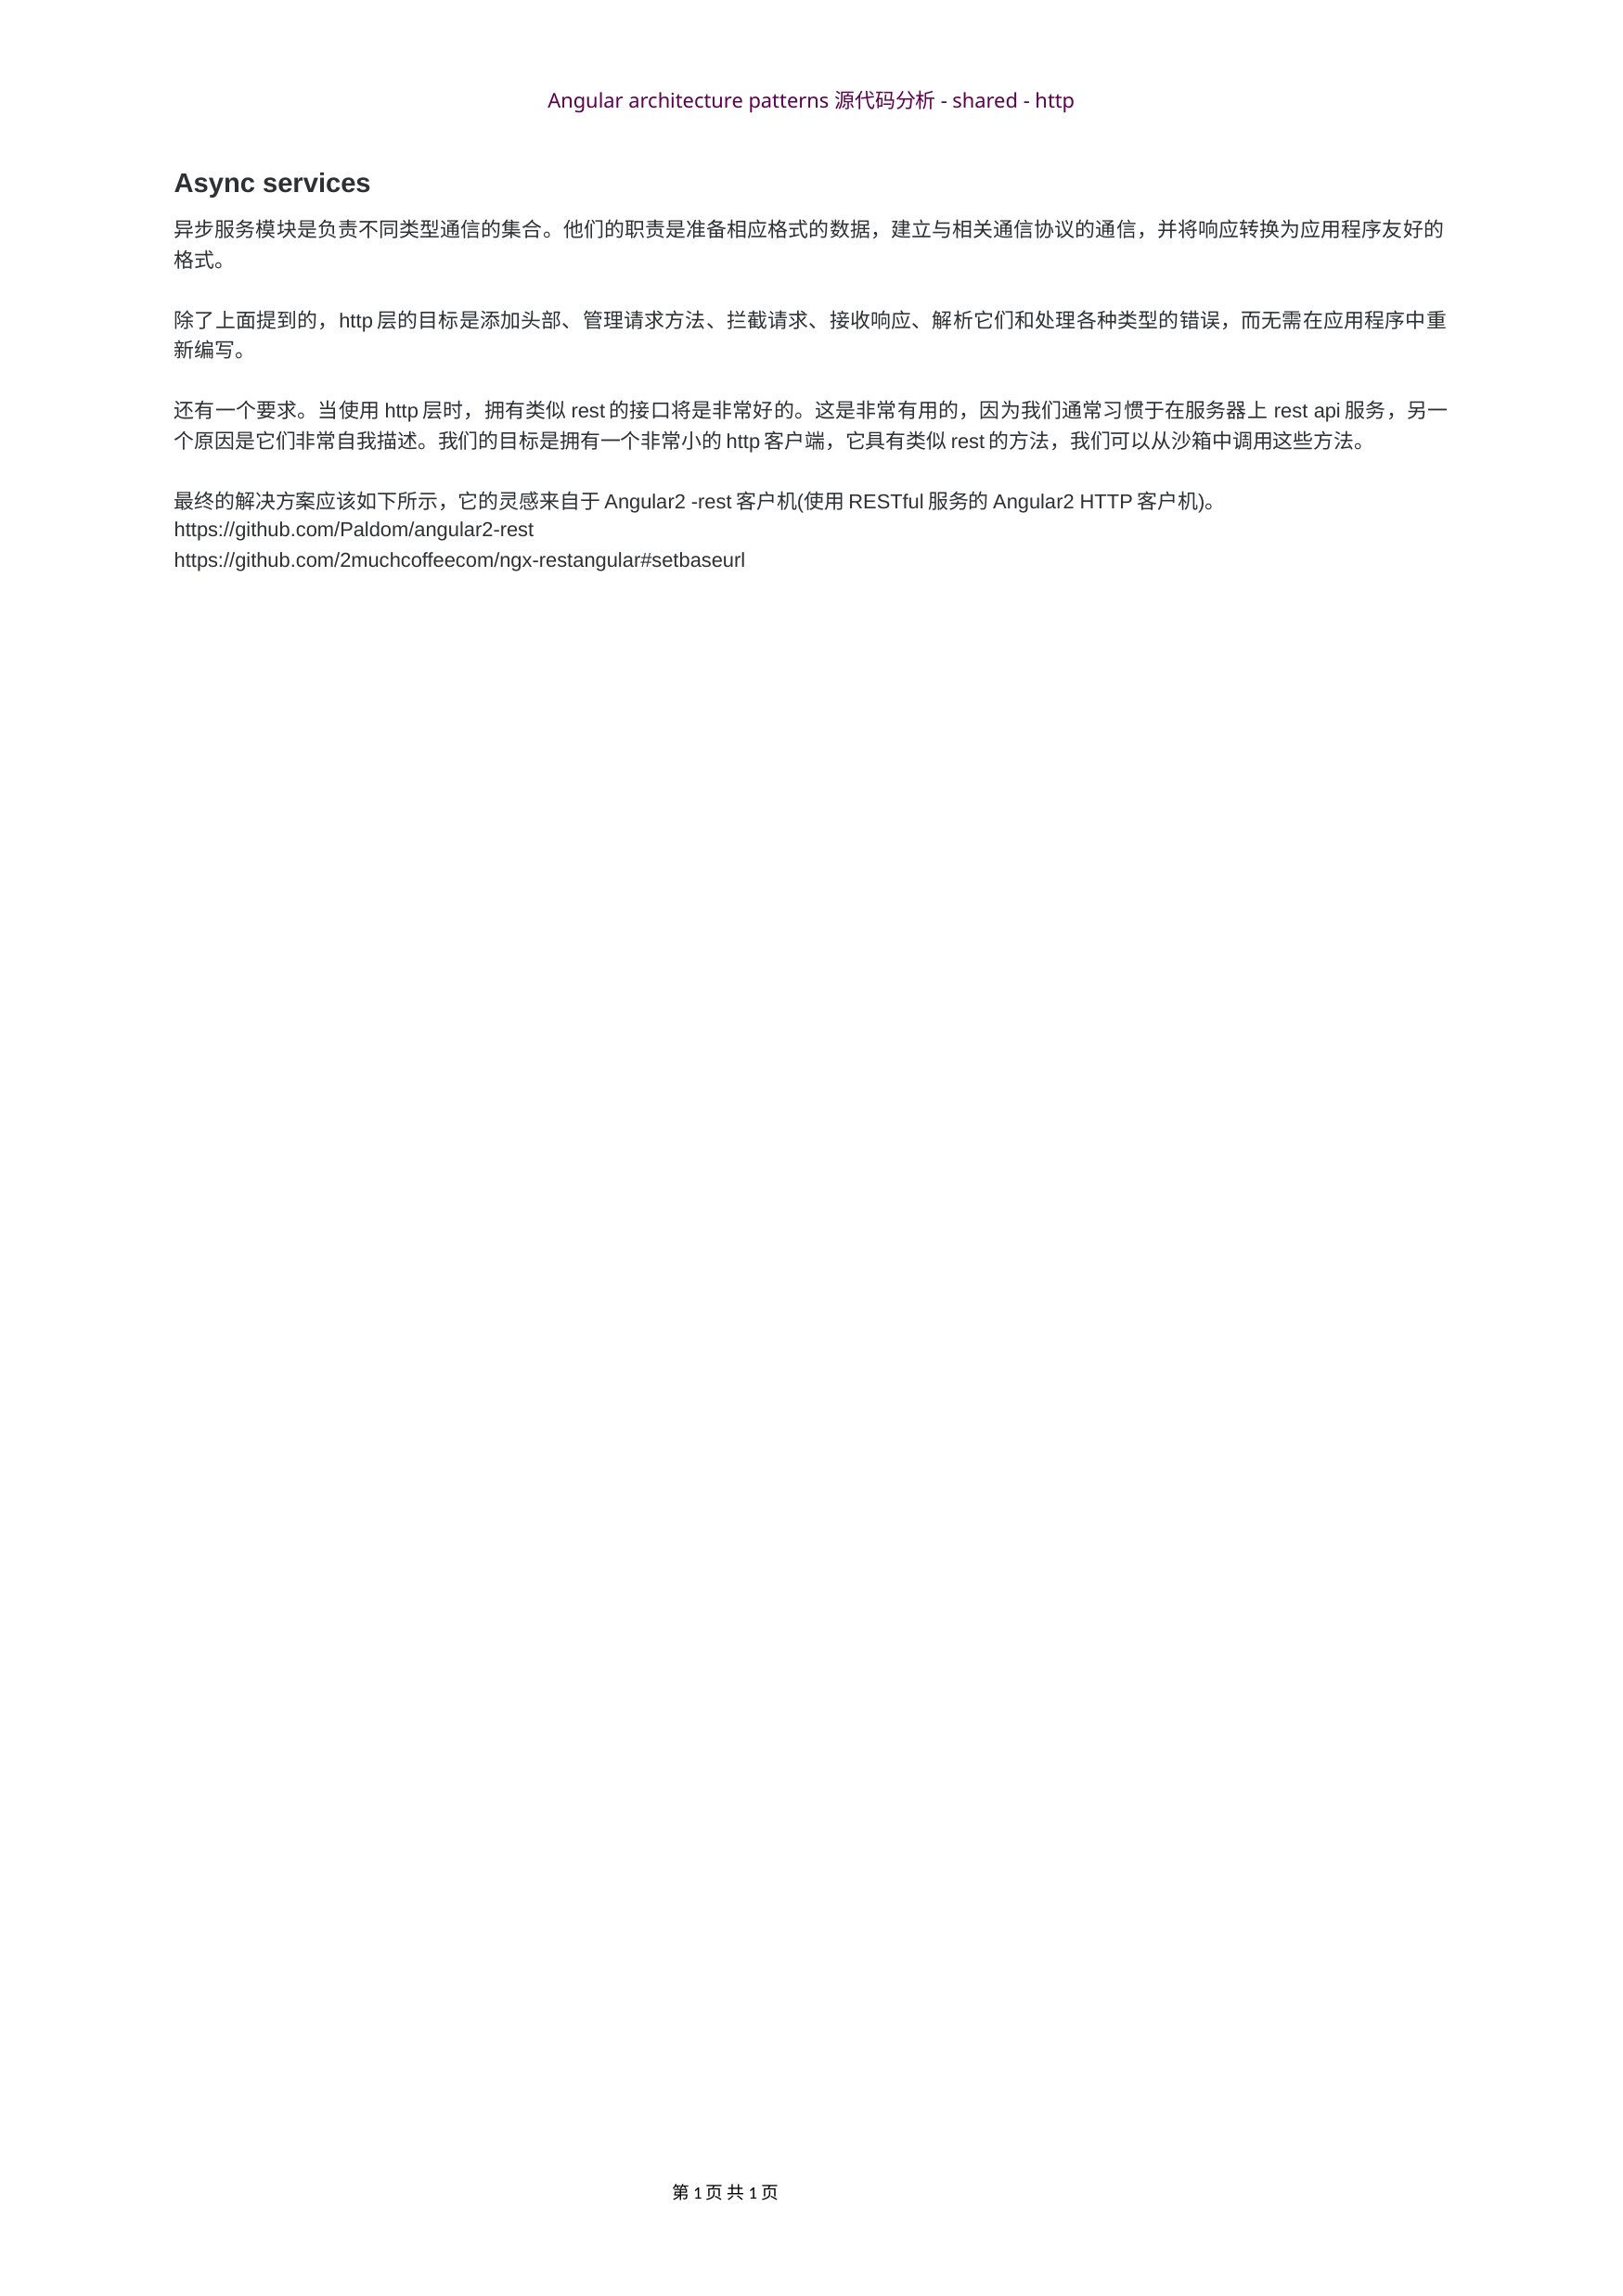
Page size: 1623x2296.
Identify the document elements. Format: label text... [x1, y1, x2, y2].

text Async services [174, 153, 1449, 213]
text https://github.com/Paldom/angular2-rest [174, 515, 1449, 545]
text 还有一个要求。当使用http层时，拥有类似rest的接口将是非常好的。这是非常有用的，因为我们通常习惯于在服务器上rest api服务，另一个原因是它们非常自我描述。我们的目标是拥有一个非常小的http客户端，它具有类似rest的方法，我们可以从沙箱中调用这些方法。 [174, 394, 1449, 455]
text 最终的解决方案应该如下所示，它的灵感来自于Angular2 -rest客户机(使用RESTful服务的Angular2 HTTP客户机)。 [174, 484, 1449, 515]
text 异步服务模块是负责不同类型通信的集合。他们的职责是准备相应格式的数据，建立与相关通信协议的通信，并将响应转换为应用程序友好的格式。 [174, 213, 1449, 274]
text https://github.com/2muchcoffeecom/ngx-restangular#setbaseurl [174, 545, 1449, 575]
text 除了上面提到的，http层的目标是添加头部、管理请求方法、拦截请求、接收响应、解析它们和处理各种类型的错误，而无需在应用程序中重新编写。 [174, 303, 1449, 364]
